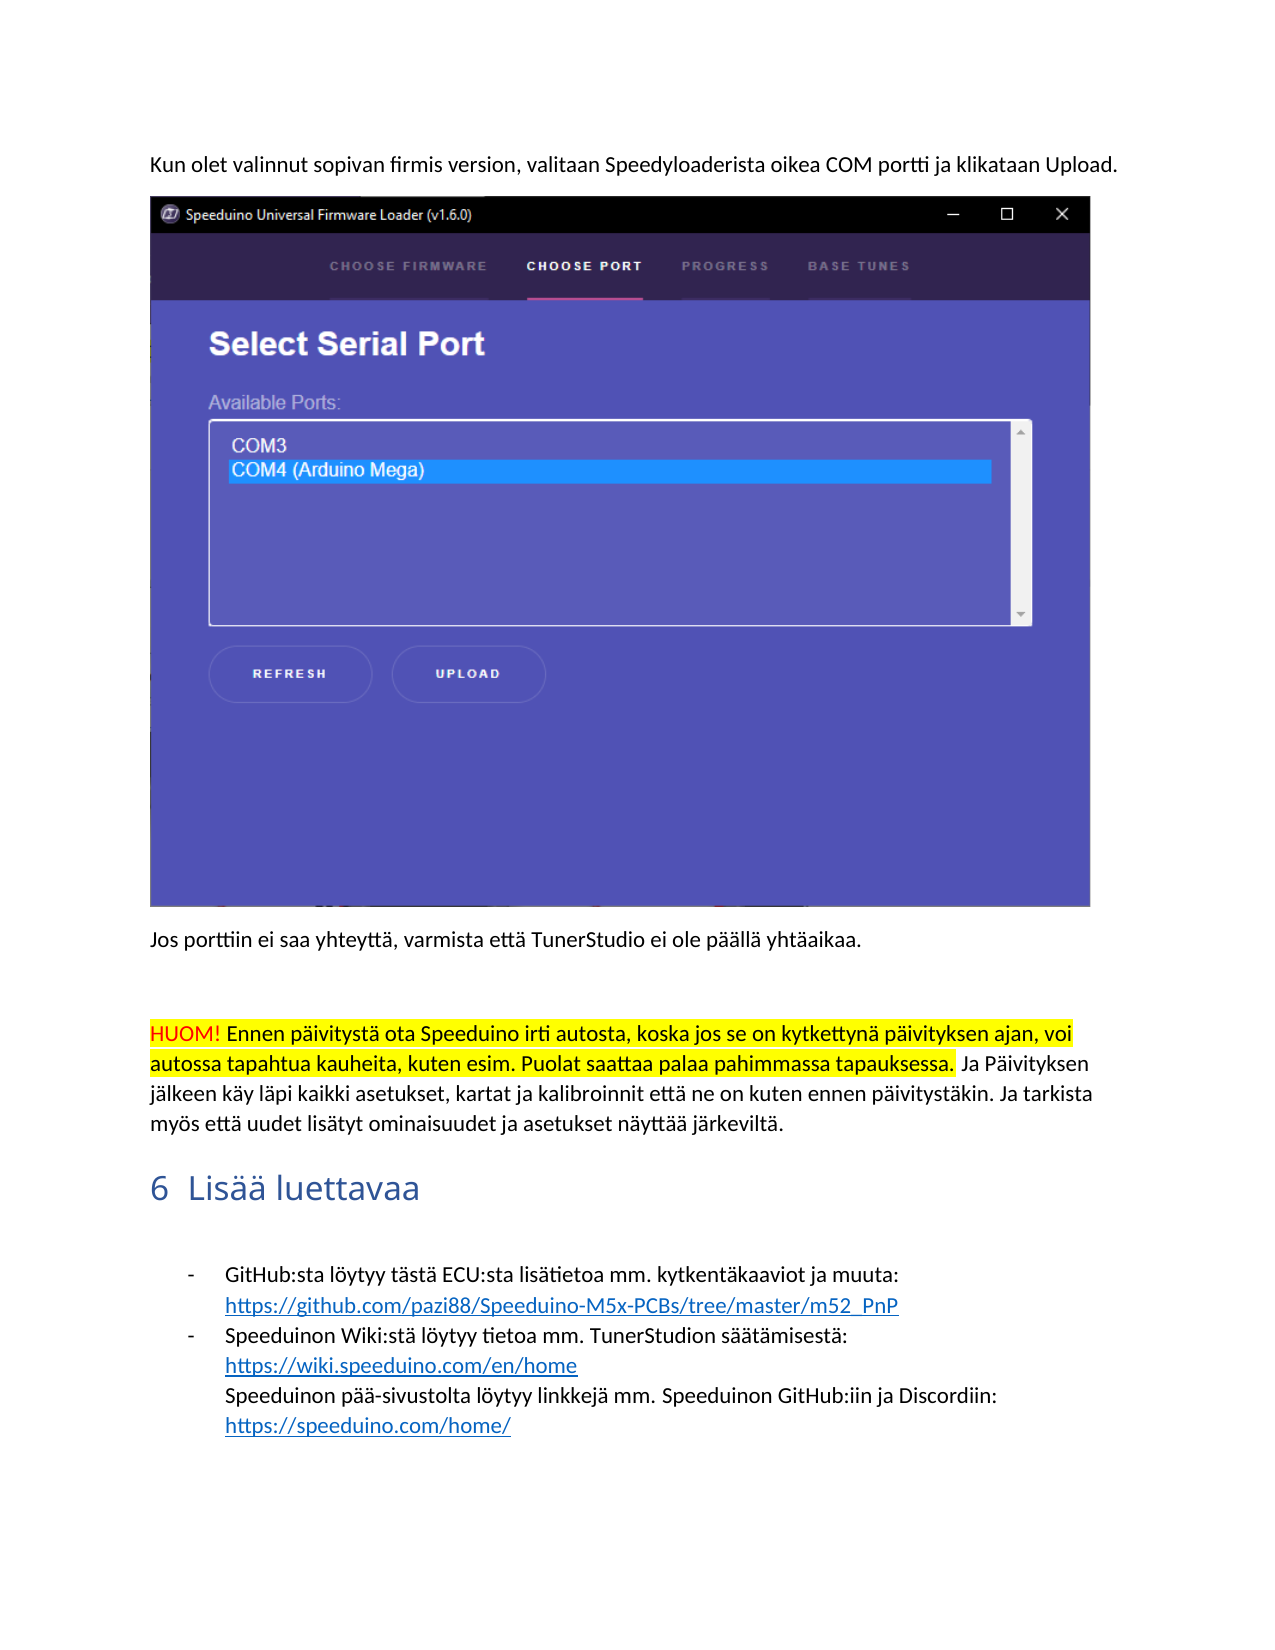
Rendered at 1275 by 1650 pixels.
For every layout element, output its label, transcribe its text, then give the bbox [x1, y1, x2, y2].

list Speeduinon pää-sivustolta löytyy linkkejä mm. Speeduinon GitHub:iin ja Discordiin: [225, 1381, 1125, 1409]
text Kun olet valinnut sopivan firmis version, valitaan Speedyloaderista oikea COM portti ja klikataan Upload. [150, 150, 1125, 178]
picture [150, 196, 1091, 907]
subtitle Lisää luettavaa [150, 1165, 1125, 1210]
text Jos porttiin ei saa yhteyttä, varmista että TunerStudio ei ole päällä yhtäaikaa. [150, 925, 1125, 953]
text HUOM! Ennen päivitystä ota Speeduino irti autosta, koska jos se on kytkettynä päivityksen ajan, voi autossa tapahtua kauheita, kuten esim. Puolat saattaa palaa pahimmassa tapauksessa. Ja Päivityksen jälkeen käy läpi kaikki asetukset, kartat ja kalibroinnit että ne on kuten ennen päivitystäkin. Ja tarkista myös että uudet lisätyt ominaisuudet ja asetukset näyttää järkeviltä. [150, 1019, 1125, 1138]
list Speeduinon Wiki:stä löytyy tietoa mm. TunerStudion säätämisestä: [187, 1321, 1125, 1349]
list https://speeduino.com/home/ [225, 1412, 1125, 1440]
list https://wiki.speeduino.com/en/home [225, 1351, 1125, 1379]
list GitHub:sta löytyy tästä ECU:sta lisätietoa mm. kytkentäkaaviot ja muuta: https://github.com/pazi88/Speeduino-M5x-PCBs/tree/master/m52_PnP [187, 1261, 1125, 1319]
